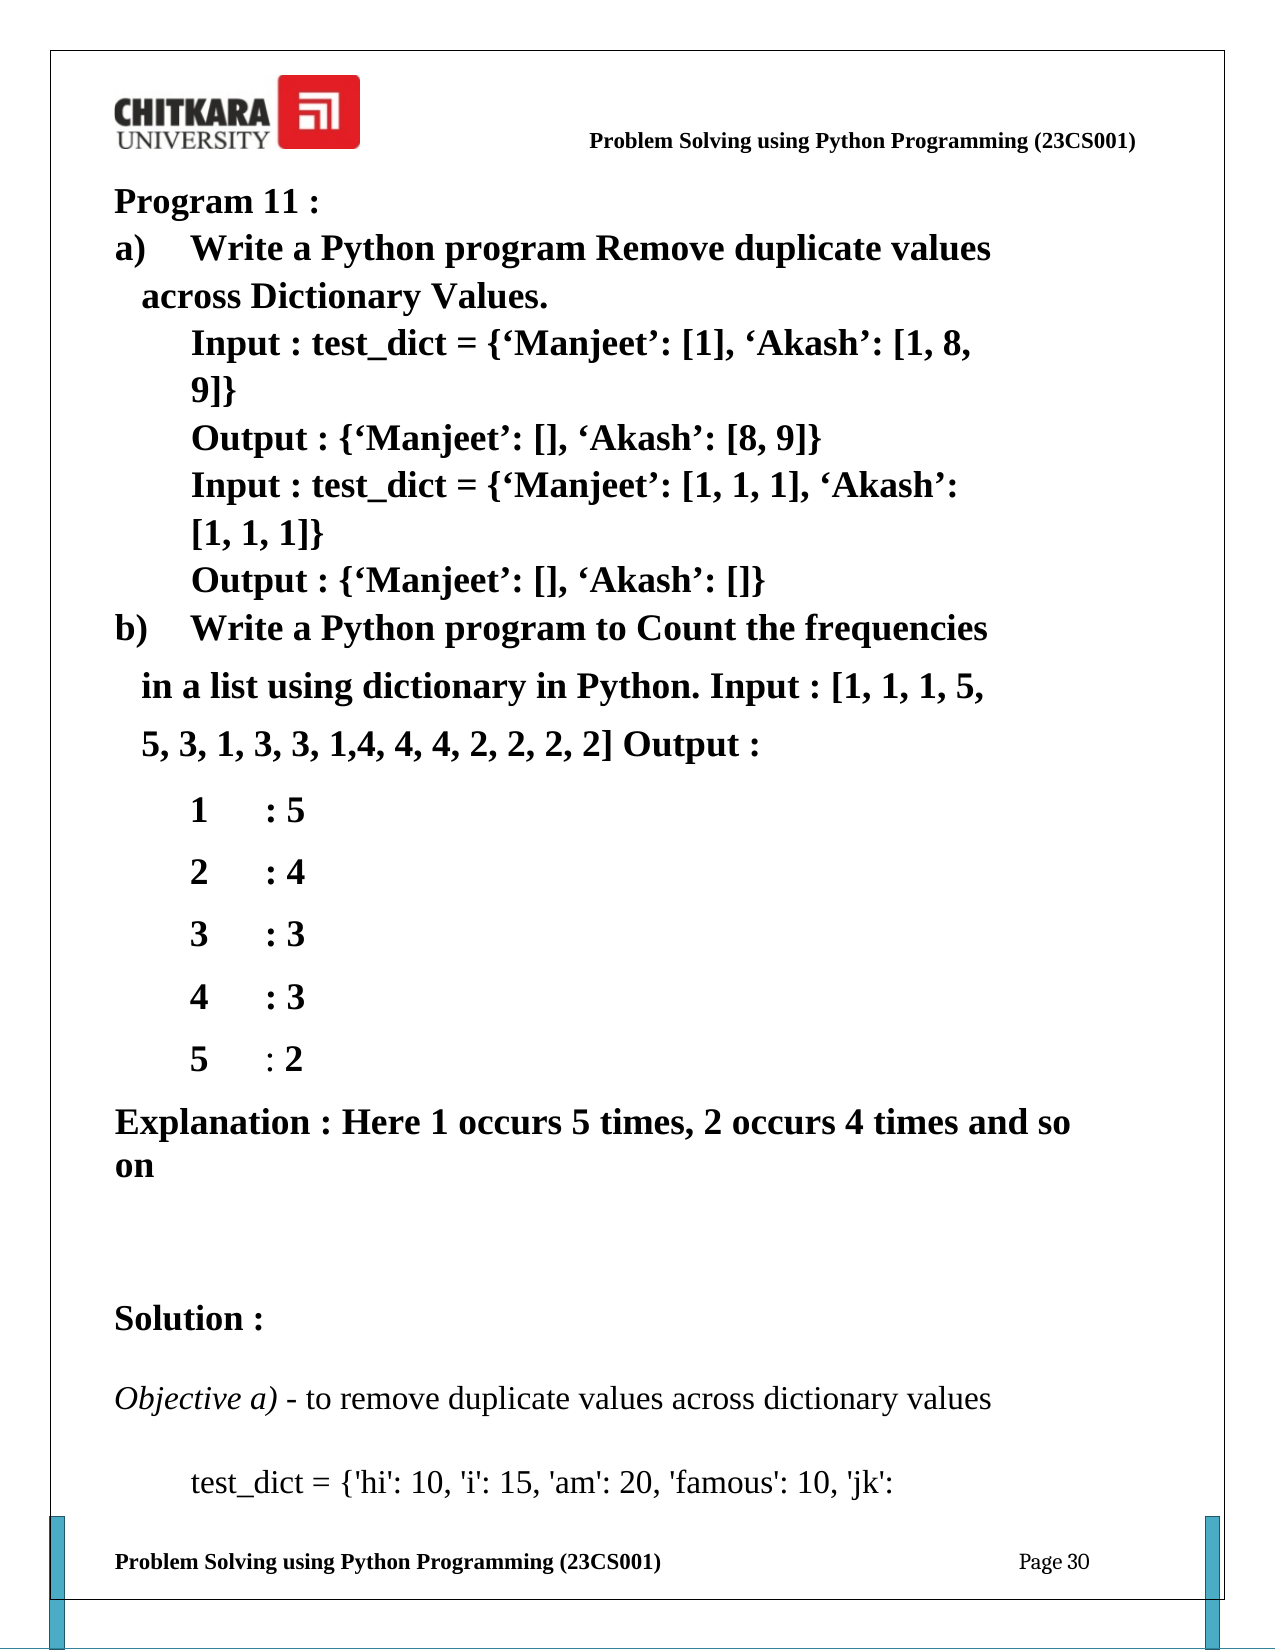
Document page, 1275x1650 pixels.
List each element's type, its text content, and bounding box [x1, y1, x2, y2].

list : 3 [189, 912, 992, 955]
picture [114, 75, 360, 149]
text Program 11 : [114, 179, 1150, 222]
text Explanation : Here 1 occurs 5 times, 2 occurs 4 times and so on [114, 1099, 1112, 1185]
list : 4 [189, 849, 992, 893]
text Solution : [114, 1297, 1150, 1338]
list : 5 [189, 787, 992, 830]
list Write a Python program Remove duplicate values across Dictionary Values. [114, 226, 992, 316]
list Write a Python program to Count the frequencies in a list using dictionary in Python. Input : [1, 1, 1, 5, 5, 3, 1, 3, 3, 1,4, 4, 4, 2, 2, 2, 2] Output : [114, 605, 992, 764]
text Input : test_dict = {‘Manjeet’: [1], ‘Akash’: [1, 8, 9]} [191, 321, 992, 411]
list : 2 [189, 1037, 992, 1080]
text Objective a) - to remove duplicate values across dictionary values [114, 1378, 1149, 1417]
text test_dict = {'hi': 10, 'i': 15, 'am': 20, 'famous': 10, 'jk': 20} [191, 1462, 927, 1500]
text Input : test_dict = {‘Manjeet’: [1, 1, 1], ‘Akash’: [1, 1, 1]} [191, 463, 992, 553]
list : 3 [189, 974, 992, 1017]
text Output : {‘Manjeet’: [], ‘Akash’: []} [191, 557, 992, 601]
text Output : {‘Manjeet’: [], ‘Akash’: [8, 9]} [191, 415, 992, 458]
